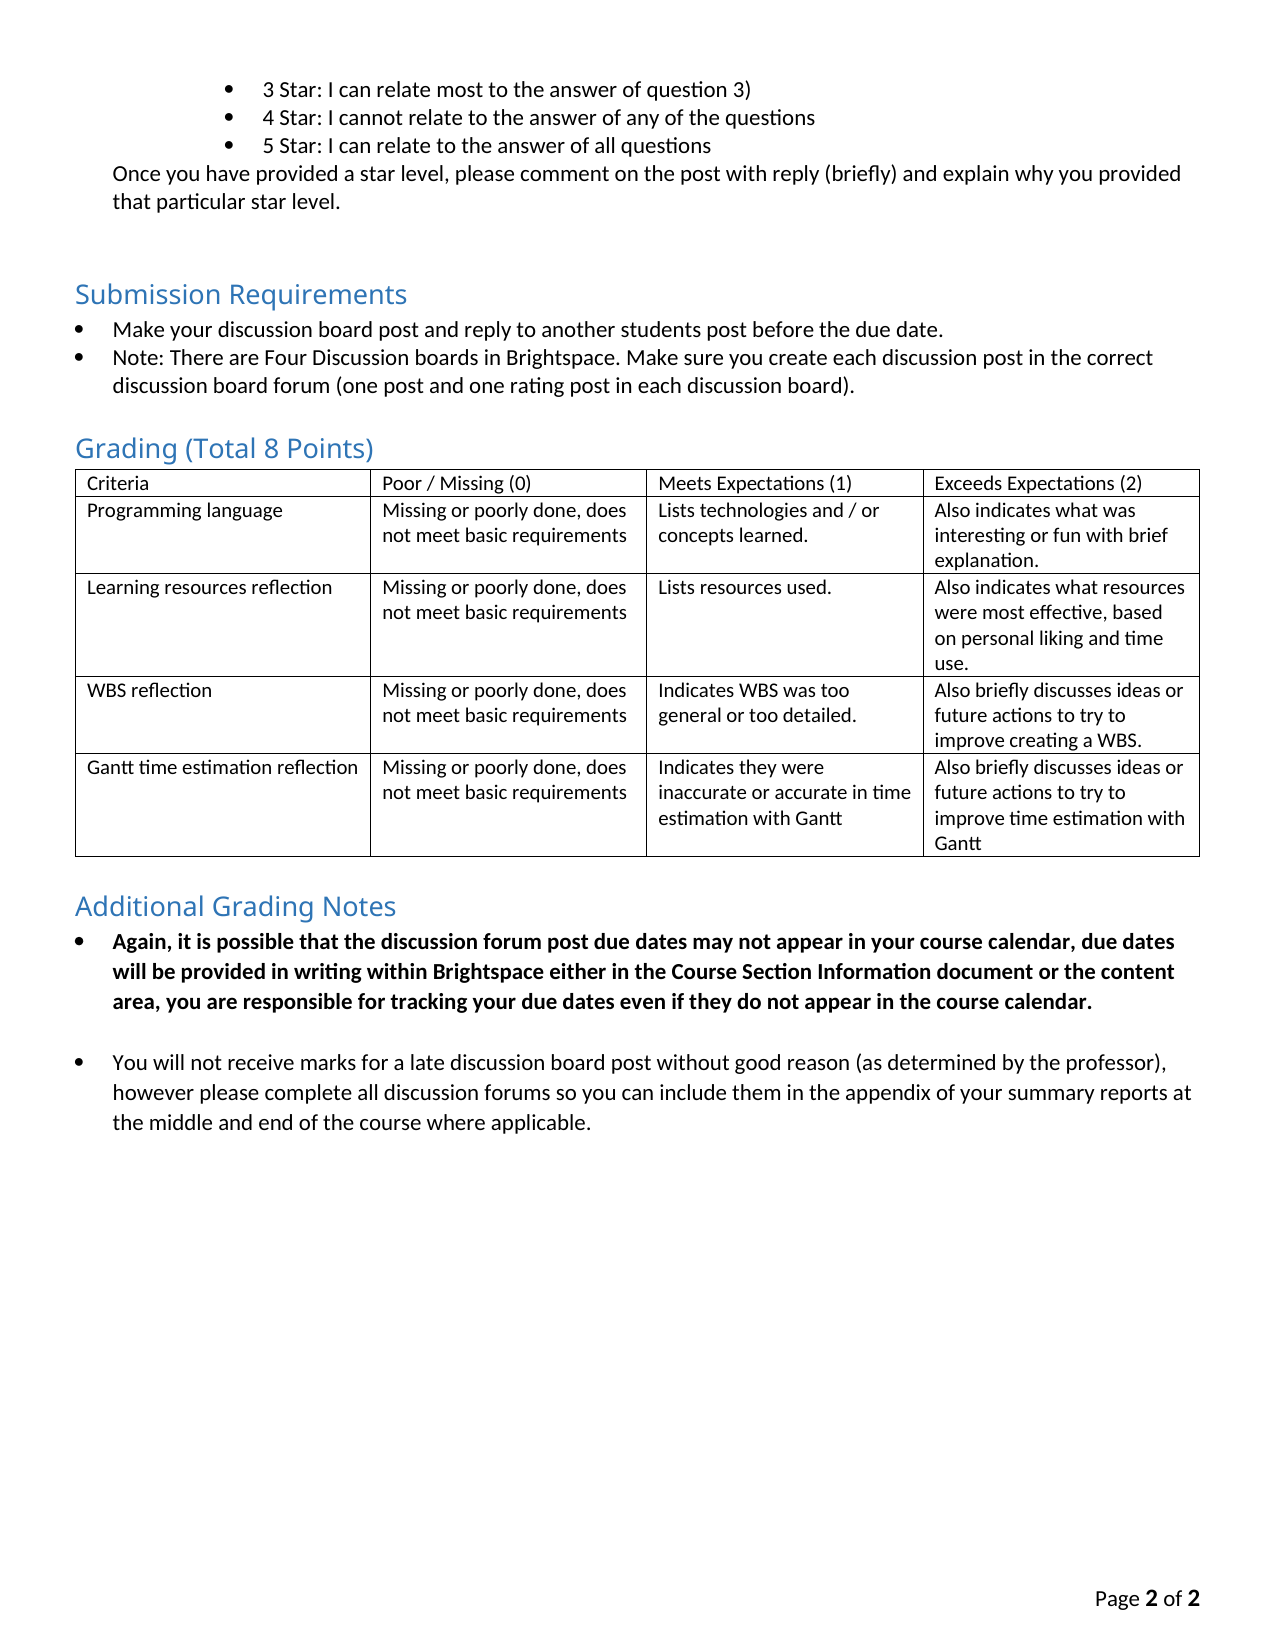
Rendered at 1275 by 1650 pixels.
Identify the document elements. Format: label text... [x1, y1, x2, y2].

table_header Exceeds Expectations (2) [924, 470, 1199, 496]
table_cell Gantt time estimation reflection [76, 754, 370, 856]
list Make your discussion board post and reply to another students post before the due date. [75, 315, 1200, 343]
subtitle Additional Grading Notes [75, 887, 1200, 924]
table_cell Lists resources used. [647, 574, 923, 676]
list 4 Star: I cannot relate to the answer of any of the questions [225, 103, 1200, 131]
table_cell Missing or poorly done, does not meet basic requirements [371, 574, 646, 676]
list Note: There are Four Discussion boards in Brightspace. Make sure you create each discussion post in the correct discussion board forum (one post and one rating post in each discussion board). [75, 343, 1200, 399]
table_cell Learning resources reflection [76, 574, 370, 676]
table_cell Also briefly discusses ideas or future actions to try to improve time estimation with Gantt [924, 754, 1199, 856]
text Once you have provided a star level, please comment on the post with reply (briefly) and explain why you provided that particular star level. [112, 159, 1200, 215]
list You will not receive marks for a late discussion board post without good reason (as determined by the professor), however please complete all discussion forums so you can include them in the appendix of your summary reports at the middle and end of the course where applicable. [75, 1048, 1200, 1136]
table_header Meets Expectations (1) [647, 470, 923, 496]
table_cell Lists technologies and / or concepts learned. [647, 497, 923, 573]
list 3 Star: I can relate most to the answer of question 3) [225, 75, 1200, 103]
table_header Criteria [76, 470, 370, 496]
table_cell Programming language [76, 497, 370, 573]
table_cell Also indicates what resources were most effective, based on personal liking and time use. [924, 574, 1199, 676]
subtitle Submission Requirements [75, 276, 1200, 312]
list 5 Star: I can relate to the answer of all questions [225, 131, 1200, 159]
subtitle Grading (Total 8 Points) [75, 429, 1200, 466]
list Again, it is possible that the discussion forum post due dates may not appear in your course calendar, due dates will be provided in writing within Brightspace either in the Course Section Information document or the content area, you are responsible for tracking your due dates even if they do not appear in the course calendar. [75, 927, 1200, 1015]
table_cell Missing or poorly done, does not meet basic requirements [371, 677, 646, 753]
table_cell Also briefly discusses ideas or future actions to try to improve creating a WBS. [924, 677, 1199, 753]
table_cell Missing or poorly done, does not meet basic requirements [371, 497, 646, 573]
table_cell Missing or poorly done, does not meet basic requirements [371, 754, 646, 856]
table_cell Indicates they were inaccurate or accurate in time estimation with Gantt [647, 754, 923, 856]
table_header Poor / Missing (0) [371, 470, 646, 496]
table_cell WBS reflection [76, 677, 370, 753]
table_cell Indicates WBS was too general or too detailed. [647, 677, 923, 753]
table_cell Also indicates what was interesting or fun with brief explanation. [924, 497, 1199, 573]
